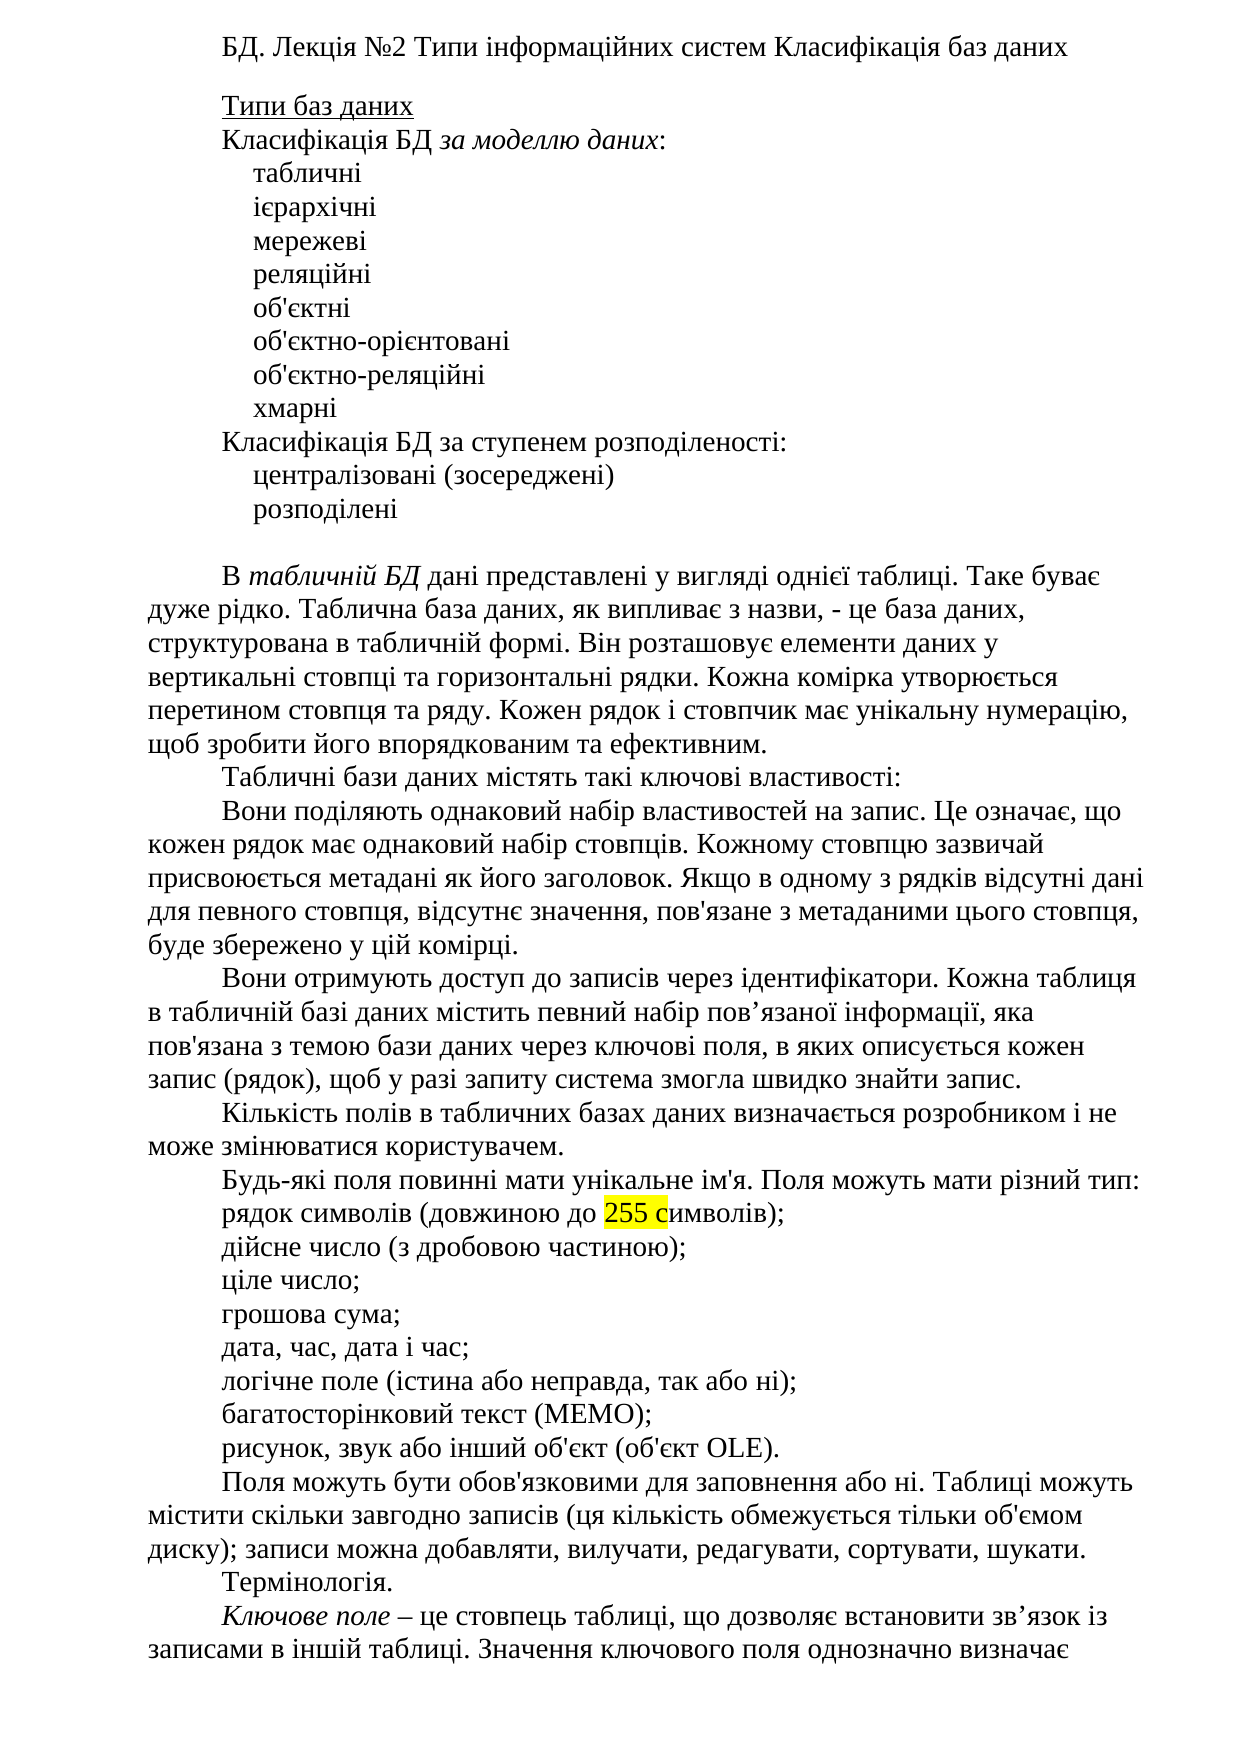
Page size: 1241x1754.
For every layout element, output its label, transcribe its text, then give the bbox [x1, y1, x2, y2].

list ієрархічні [253, 189, 1152, 223]
text Термінологія. [148, 1564, 1152, 1598]
list мережеві [253, 223, 1152, 256]
list реляційні [253, 256, 1152, 290]
text Будь-які поля повинні мати унікальне ім'я. Поля можуть мати різний тип: [148, 1162, 1152, 1195]
text багатосторінковий текст (МЕМО); [148, 1397, 1152, 1430]
list об'єктні [253, 290, 1152, 323]
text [148, 1598, 1152, 1665]
list хмарні [253, 390, 1152, 424]
text дата, час, дата і час; [148, 1329, 1152, 1363]
text грошова сума; [148, 1296, 1152, 1329]
text дійсне число (з дробовою частиною); [148, 1229, 1152, 1262]
text рядок символів (довжиною до 255 символів); [148, 1195, 604, 1229]
list розподілені [253, 491, 1152, 524]
text Поля можуть бути обов'язковими для заповнення або ні. Таблиці можуть містити скільки завгодно записів (ця кількість обмежується тільки об'ємом диску); записи можна добавляти, вилучати, редагувати, сортувати, шукати. [148, 1464, 1152, 1564]
list об'єктно-орієнтовані [253, 323, 1152, 357]
text Класифікація БД за моделлю даних: [148, 122, 1152, 156]
text Вони поділяють однаковий набір властивостей на запис. Це означає, що кожен рядок має однаковий набір стовпців. Кожному стовпцю зазвичай присвоюється метадані як його заголовок. Якщо в одному з рядків відсутні дані для певного стовпця, відсутнє значення, пов'язане з метаданими цього стовпця, буде збережено у цій комірці. [148, 793, 1152, 961]
list табличні [253, 156, 1152, 189]
list об'єктно-реляційні [253, 357, 1152, 390]
text ціле число; [148, 1262, 1152, 1296]
text Вони отримують доступ до записів через ідентифікатори. Кожна таблиця в табличній базі даних містить певний набір пов’язаної інформації, яка пов'язана з темою бази даних через ключові поля, в яких описується кожен запис (рядок), щоб у разі запиту система змогла швидко знайти запис. [148, 961, 1152, 1095]
text Класифікація БД за ступенем розподіленості: [148, 424, 1152, 457]
text Кількість полів в табличних базах даних визначається розробником і не може змінюватися користувачем. [148, 1095, 1152, 1162]
text рядок символів (довжиною до 255 символів); [668, 1195, 1152, 1229]
list централізовані (зосереджені) [253, 457, 1152, 491]
text Типи баз даних [148, 88, 1152, 122]
text логічне поле (істина або неправда, так або ні); [148, 1363, 1152, 1397]
text В табличній БД дані представлені у вигляді однієї таблиці. Таке буває дуже рідко. Таблична база даних, як випливає з назви, - це база даних, структурована в табличній формі. Він розташовує елементи даних у вертикальні стовпці та горизонтальні рядки. Кожна комірка утворюється перетином стовпця та ряду. Кожен рядок і стовпчик має унікальну нумерацію, щоб зробити його впорядкованим та ефективним. [148, 558, 1152, 759]
text Табличні бази даних містять такі ключові властивості: [148, 759, 1152, 793]
text рисунок, звук або інший об'єкт (об'єкт OLE). [148, 1430, 1152, 1464]
